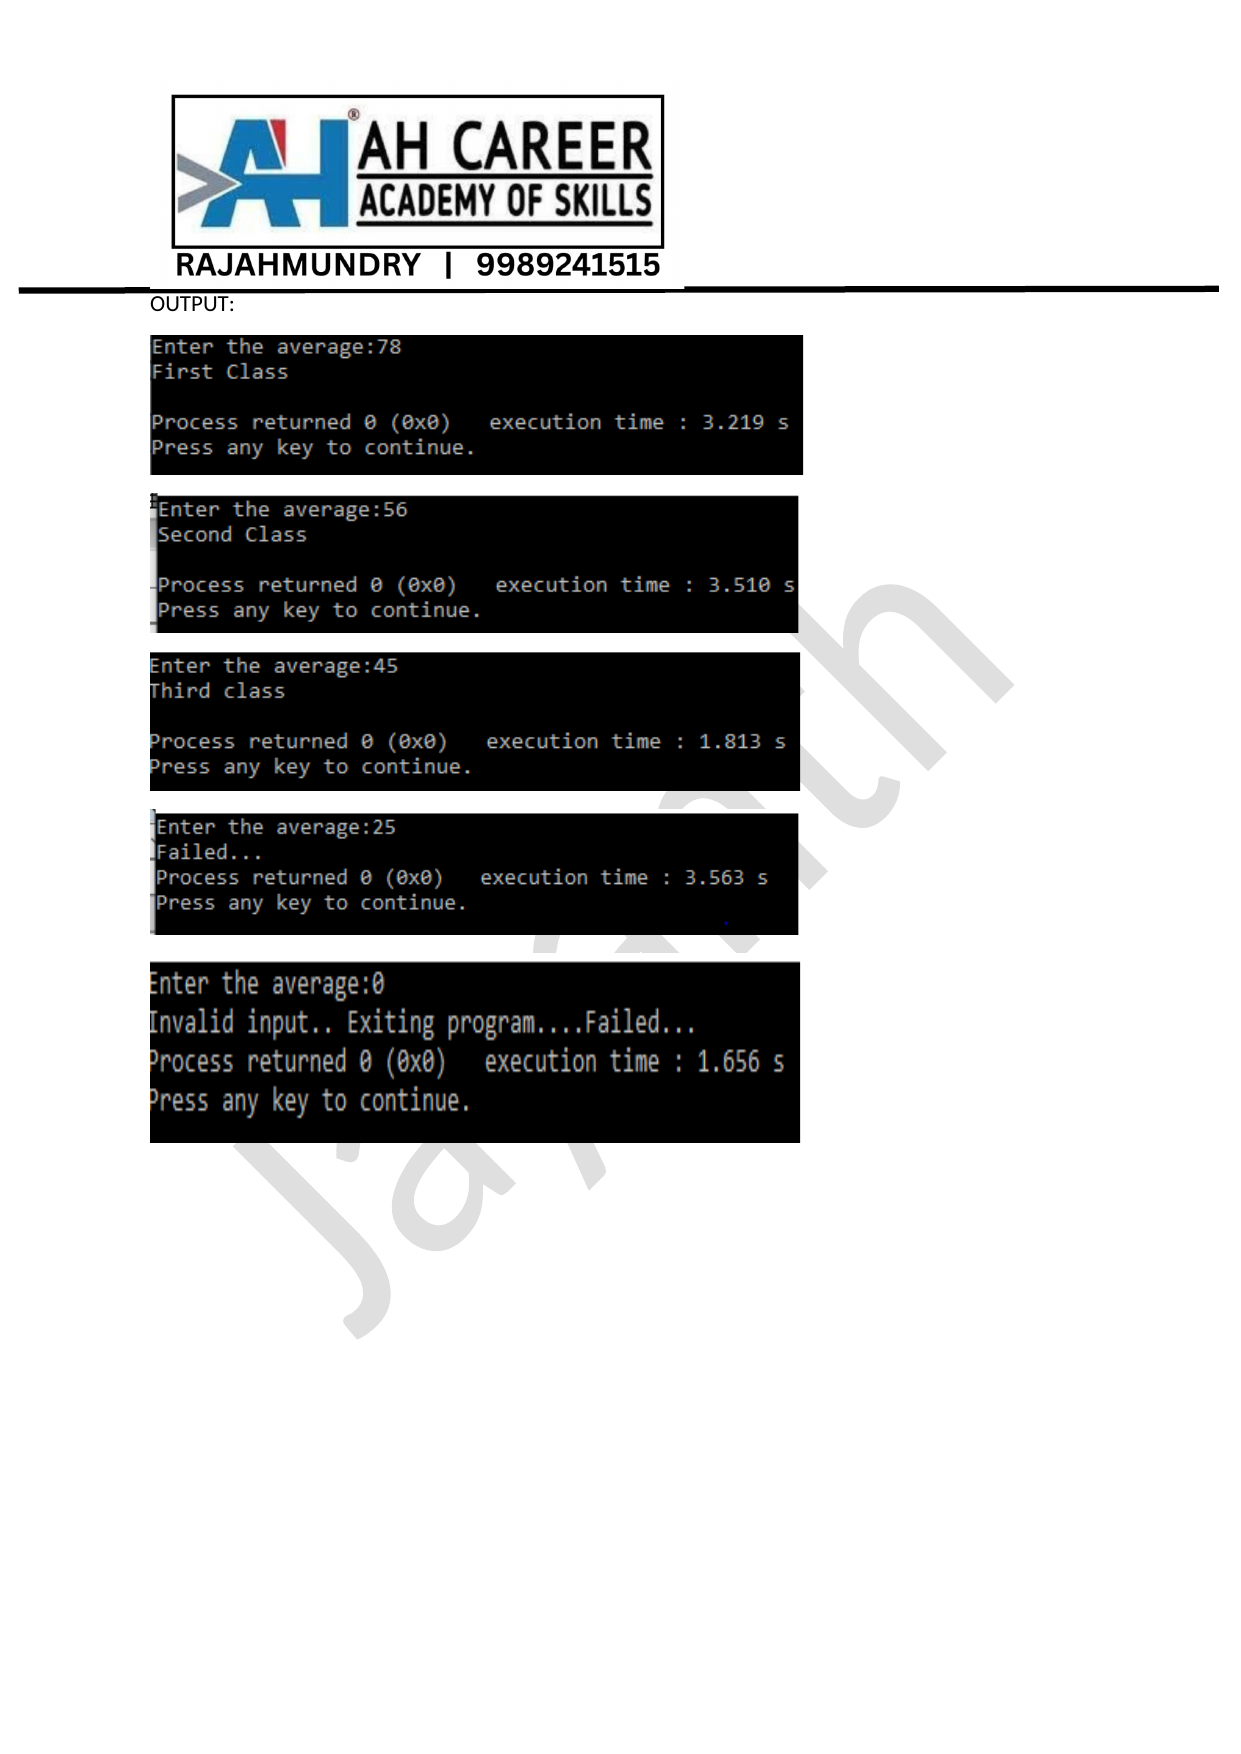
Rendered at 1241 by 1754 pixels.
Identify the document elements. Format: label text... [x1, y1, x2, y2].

picture [150, 953, 800, 1143]
picture [150, 651, 800, 791]
picture [150, 73, 685, 289]
picture [150, 493, 799, 633]
picture [150, 335, 804, 475]
text OUTPUT: [150, 289, 1090, 317]
picture [150, 809, 799, 935]
